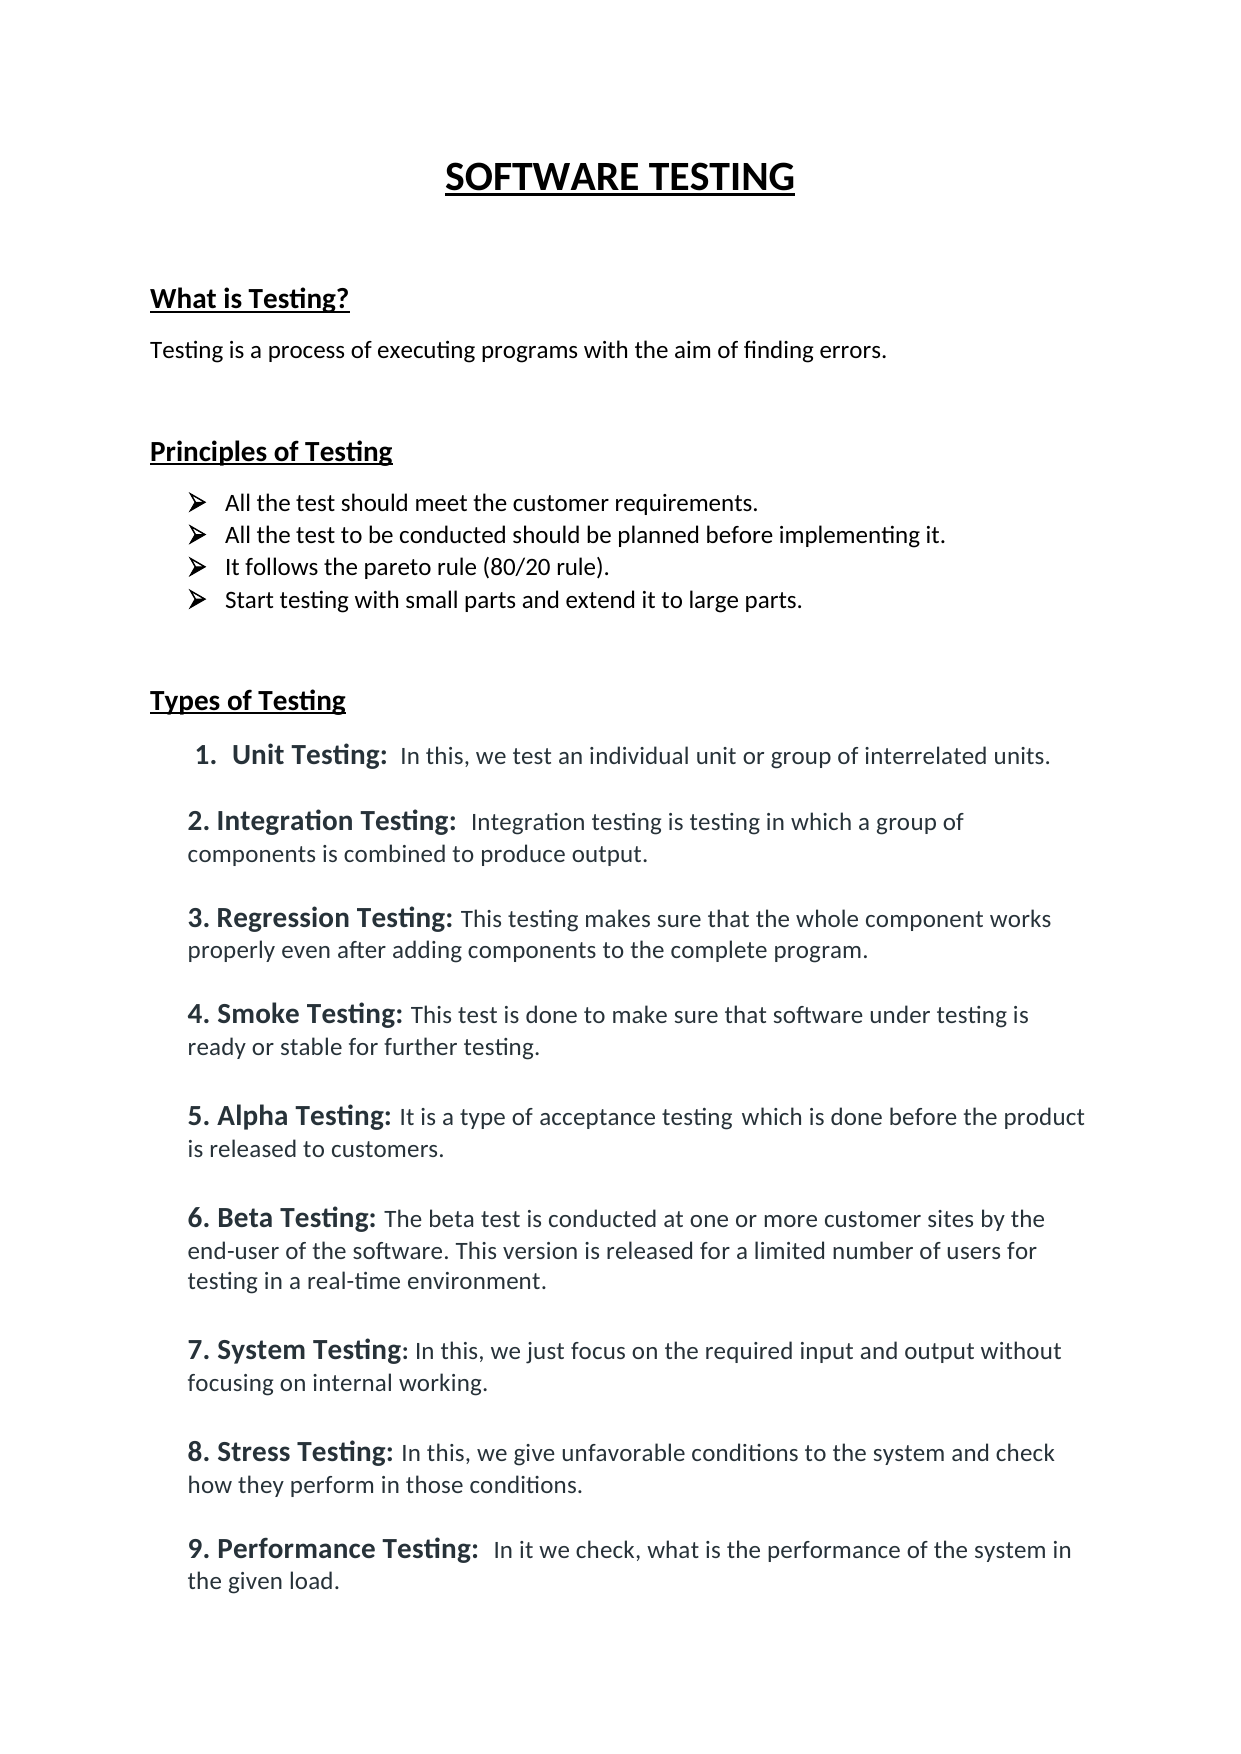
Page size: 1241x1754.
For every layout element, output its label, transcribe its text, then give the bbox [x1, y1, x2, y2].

text 2. Integration Testing: Integration testing is testing in which a group of components is combined to produce output. [187, 802, 1090, 868]
text Types of Testing [150, 682, 1090, 717]
text Testing is a process of executing programs with the aim of finding errors. [150, 335, 1090, 365]
text 3. Regression Testing: This testing makes sure that the whole component works properly even after adding components to the complete program. [187, 899, 1090, 965]
text 6. Beta Testing: The beta test is conducted at one or more customer sites by the end-user of the software. This version is released for a limited number of users for testing in a real-time environment. [187, 1199, 1090, 1296]
text 4. Smoke Testing: This test is done to make sure that software under testing is ready or stable for further testing. [187, 996, 1090, 1062]
text What is Testing? [150, 280, 1090, 316]
list Unit Testing: In this, we test an individual unit or group of interrelated units. [194, 736, 1090, 772]
list It follows the pareto rule (80/20 rule). [187, 552, 1090, 582]
text SOFTWARE TESTING [150, 150, 1090, 201]
list All the test to be conducted should be planned before implementing it. [187, 519, 1090, 550]
text Principles of Testing [150, 433, 1090, 468]
text 8. Stress Testing: In this, we give unfavorable conditions to the system and check how they perform in those conditions. [187, 1433, 1090, 1499]
text 5. Alpha Testing: It is a type of acceptance testing which is done before the product is released to customers. [187, 1097, 1090, 1163]
text 7. System Testing: In this, we just focus on the required input and output without focusing on internal working. [187, 1331, 1090, 1398]
list All the test should meet the customer requirements. [187, 487, 1090, 517]
list Start testing with small parts and extend it to large parts. [187, 584, 1090, 614]
text 9. Performance Testing: In it we check, what is the performance of the system in the given load. [187, 1530, 1090, 1596]
